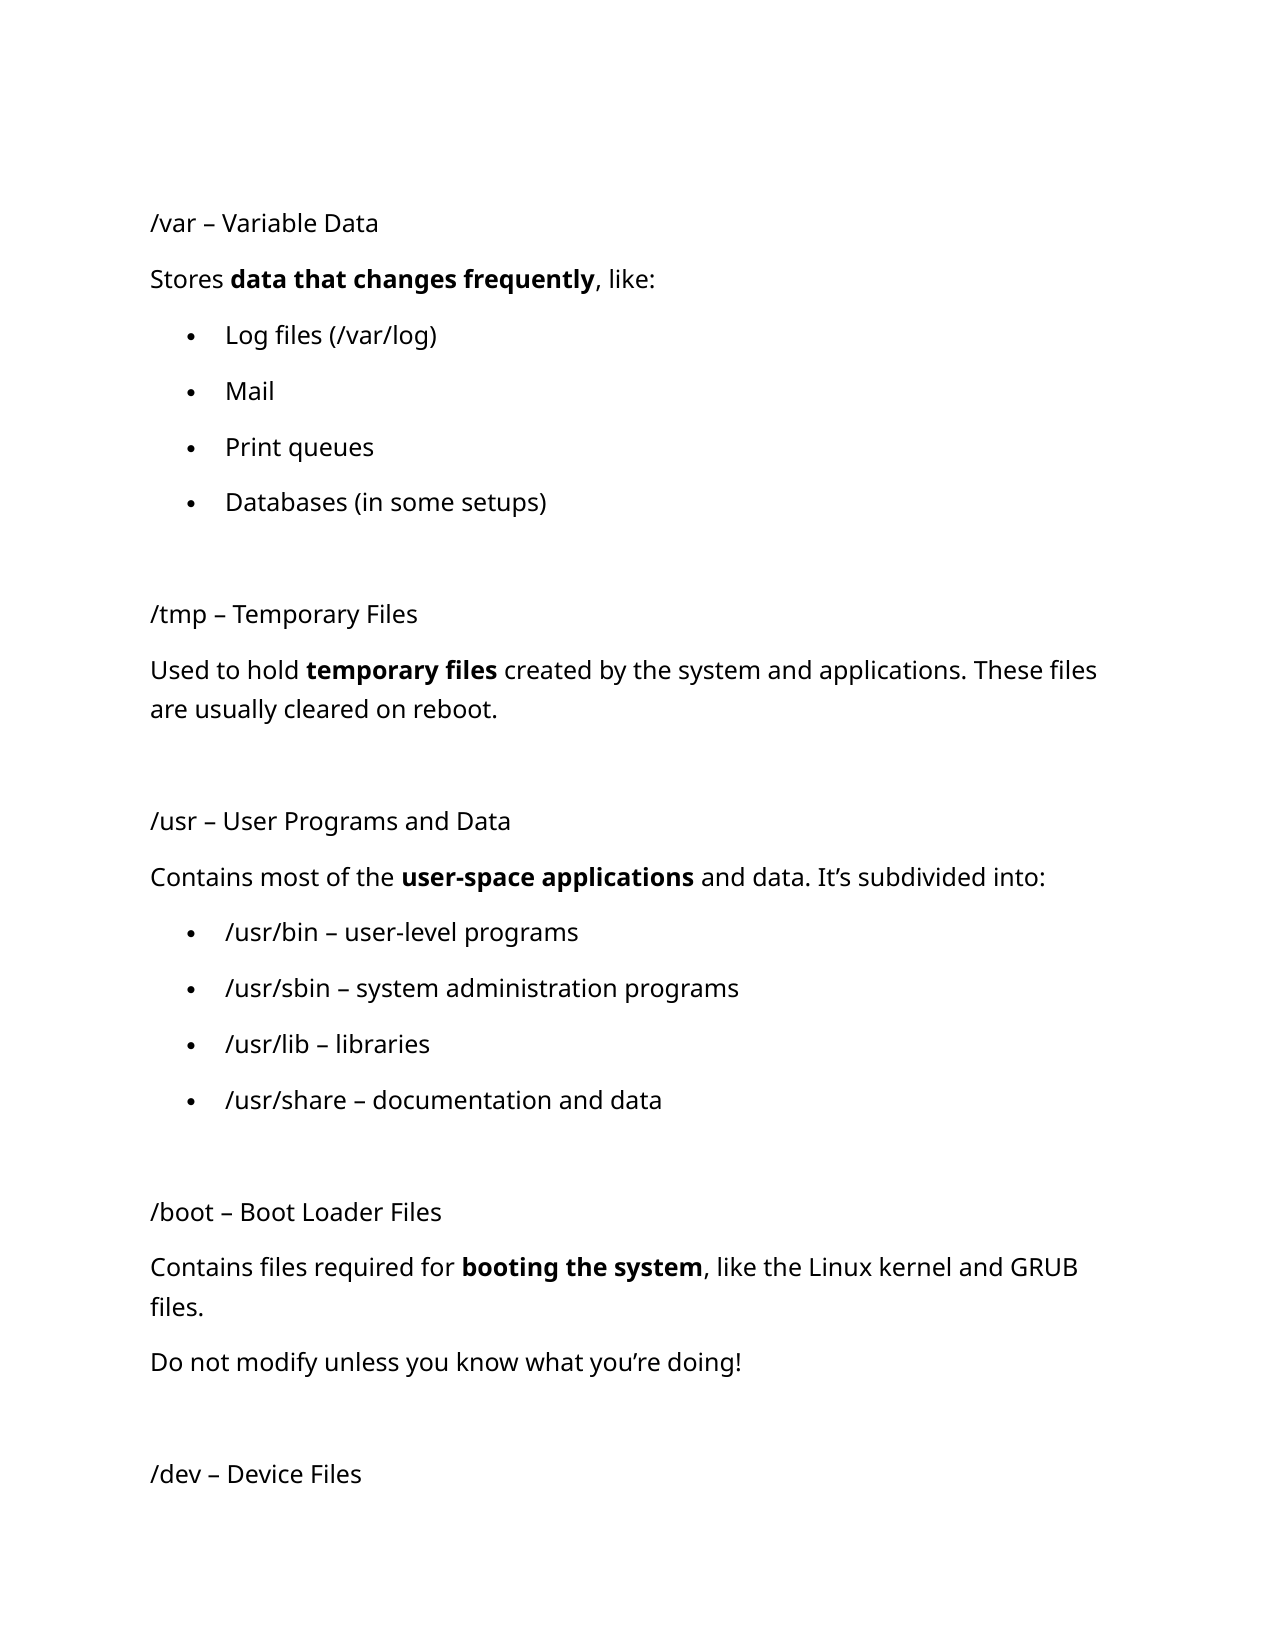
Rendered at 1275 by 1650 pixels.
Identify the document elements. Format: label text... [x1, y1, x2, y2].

text /boot – Boot Loader Files [150, 1194, 1125, 1228]
text /usr – User Programs and Data [150, 803, 1125, 837]
list /usr/lib – libraries [187, 1027, 1125, 1061]
text Do not modify unless you know what you’re doing! [150, 1345, 1125, 1379]
text Contains most of the user-space applications and data. It’s subdivided into: [150, 859, 1125, 893]
text /tmp – Temporary Files [150, 597, 1125, 631]
text /var – Variable Data [150, 206, 1125, 240]
text Contains files required for booting the system, like the Linux kernel and GRUB files. [150, 1250, 1125, 1323]
text Used to hold temporary files created by the system and applications. These files are usually cleared on reboot. [150, 652, 1125, 726]
list /usr/share – documentation and data [187, 1082, 1125, 1117]
list /usr/bin – user-level programs [187, 915, 1125, 949]
list Databases (in some setups) [187, 485, 1125, 519]
text Stores data that changes frequently, like: [150, 262, 1125, 296]
text /dev – Device Files [150, 1457, 1125, 1491]
list Print queues [187, 429, 1125, 463]
list Log files (/var/log) [187, 317, 1125, 352]
list /usr/sbin – system administration programs [187, 971, 1125, 1005]
list Mail [187, 373, 1125, 407]
